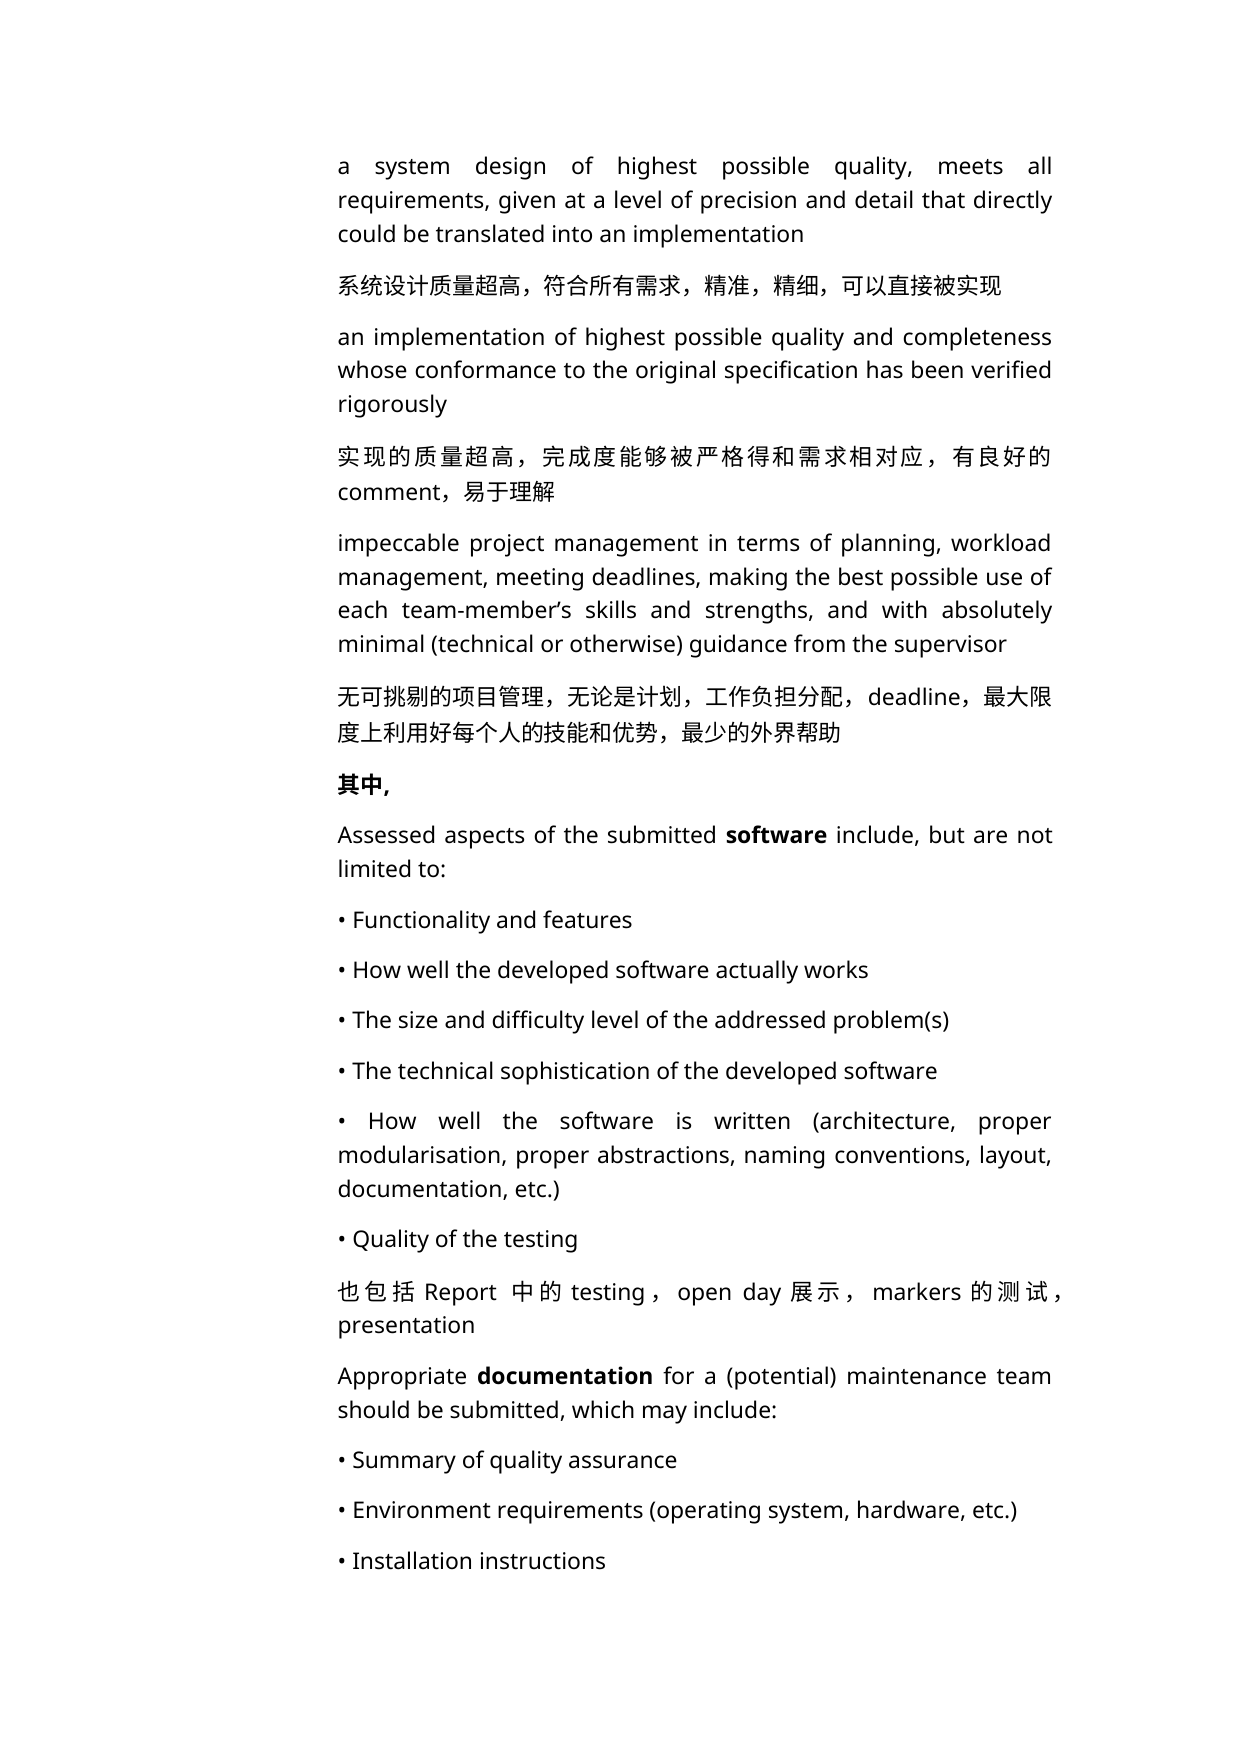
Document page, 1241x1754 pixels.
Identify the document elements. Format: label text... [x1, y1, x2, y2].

text Assessed aspects of the submitted software include, but are not limited to: [337, 819, 1053, 884]
text • How well the developed software actually works [337, 954, 1053, 985]
text • Installation instructions [337, 1545, 1053, 1576]
text • How well the software is written (architecture, proper modularisation, proper abstractions, naming conventions, layout, documentation, etc.) [337, 1105, 1053, 1204]
text an implementation of highest possible quality and completeness whose conformance to the original specification has been verified rigorously [337, 320, 1053, 419]
text • The technical sophistication of the developed software [337, 1055, 1053, 1086]
text a system design of highest possible quality, meets all requirements, given at a level of precision and detail that directly could be translated into an implementation [337, 150, 1053, 249]
text 无可挑剔的项目管理，无论是计划，工作负担分配，deadline，最大限度上利用好每个人的技能和优势，最少的外界帮助 [337, 678, 1053, 748]
text • The size and difficulty level of the addressed problem(s) [337, 1004, 1053, 1036]
text • Functionality and features [337, 904, 1053, 935]
text • Environment requirements (operating system, hardware, etc.) [337, 1494, 1053, 1526]
text 其中, [337, 767, 1053, 800]
text • Summary of quality assurance [337, 1444, 1053, 1475]
text • Quality of the testing [337, 1223, 1053, 1254]
text 也包括Report 中的testing，open day展示，markers的测试，presentation [337, 1274, 1053, 1341]
text 系统设计质量超高，符合所有需求，精准，精细，可以直接被实现 [337, 268, 1053, 301]
text Appropriate documentation for a (potential) maintenance team should be submitted, which may include: [337, 1360, 1053, 1425]
text 实现的质量超高，完成度能够被严格得和需求相对应，有良好的comment，易于理解 [337, 438, 1053, 507]
text impeccable project management in terms of planning, workload management, meeting deadlines, making the best possible use of each team-member’s skills and strengths, and with absolutely minimal (technical or otherwise) guidance from the supervisor [337, 527, 1053, 659]
